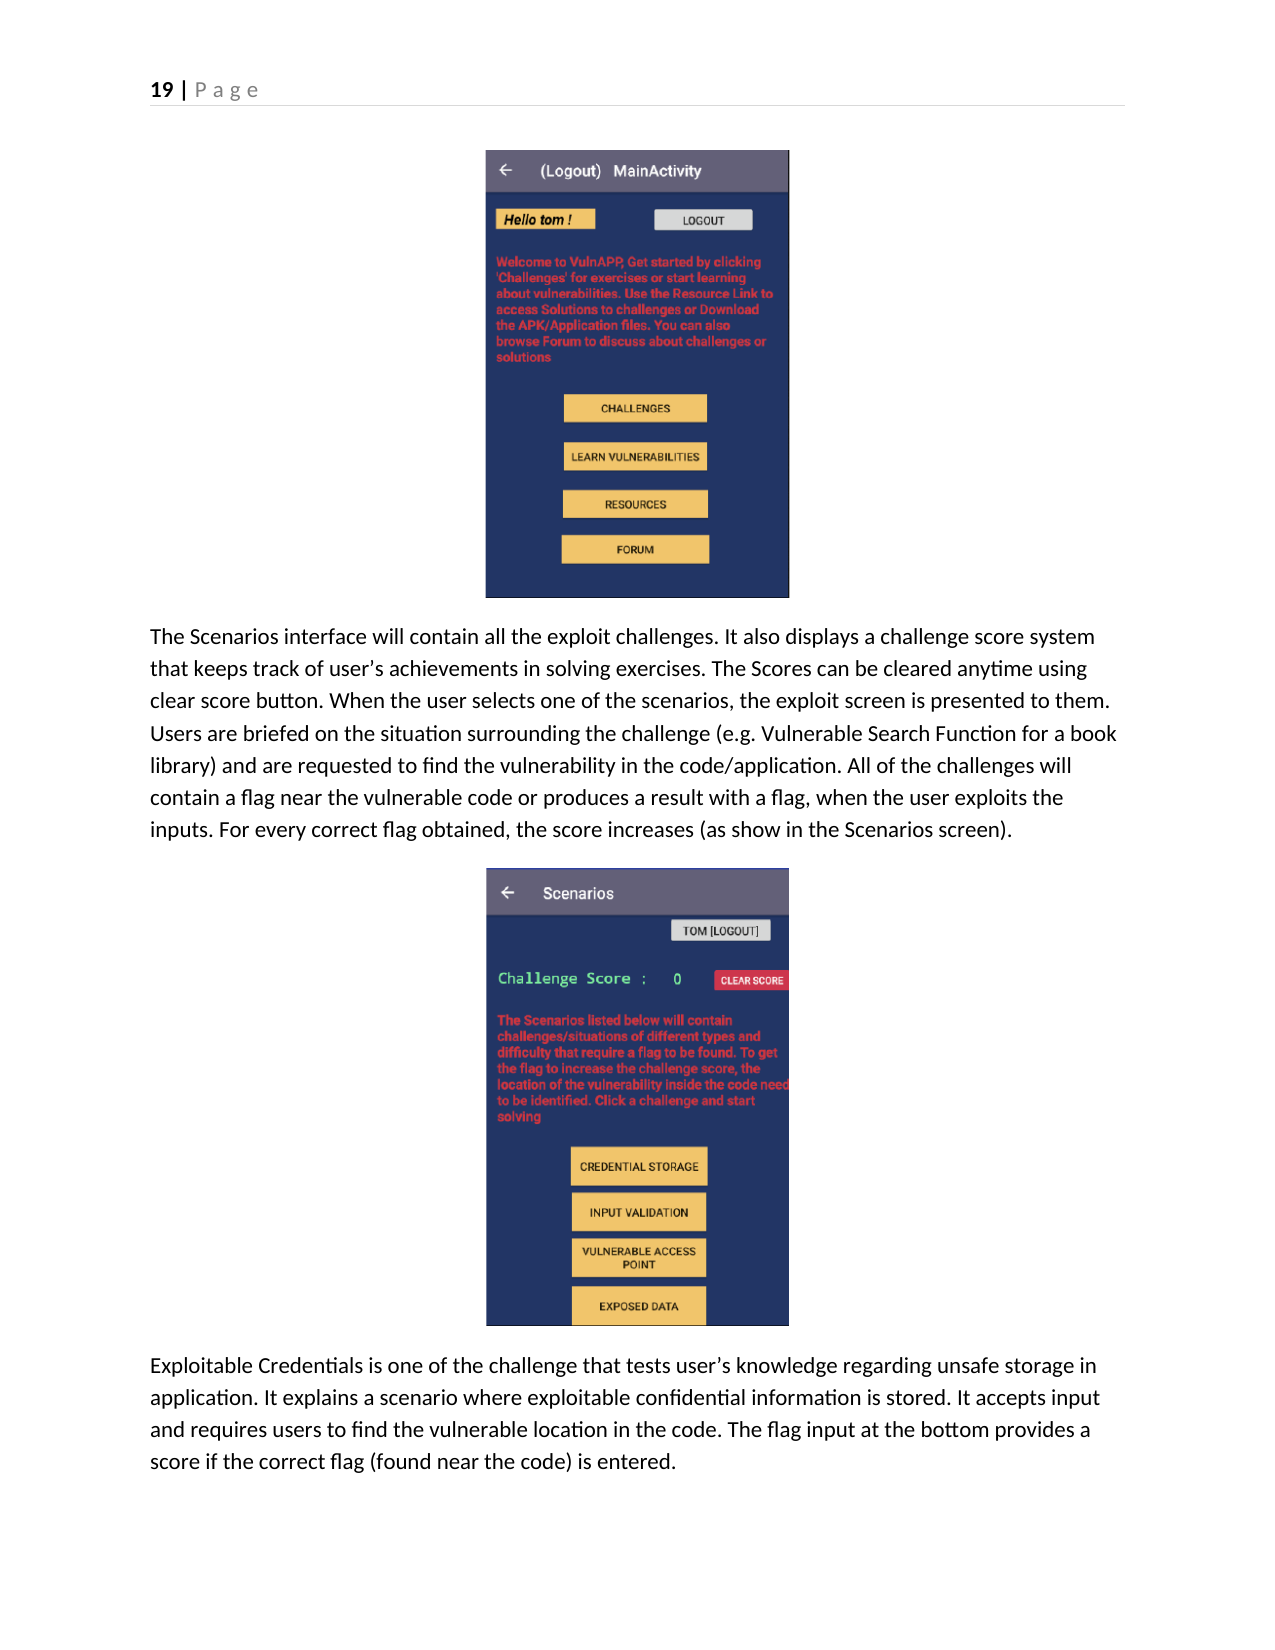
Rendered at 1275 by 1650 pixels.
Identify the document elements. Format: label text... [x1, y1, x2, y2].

picture [485, 150, 790, 598]
text Exploitable Credentials is one of the challenge that tests user’s knowledge regarding unsafe storage in application. It explains a scenario where exploitable confidential information is stored. It accepts input and requires users to find the vulnerable location in the code. The flag input at the bottom provides a score if the correct flag (found near the code) is entered. [150, 1351, 1125, 1475]
text The Scenarios interface will contain all the exploit challenges. It also displays a challenge score system that keeps track of user’s achievements in solving exercises. The Scores can be cleared anytime using clear score button. When the user selects one of the scenarios, the exploit screen is presented to them. Users are briefed on the situation surrounding the challenge (e.g. Vulnerable Search Function for a book library) and are requested to find the vulnerability in the code/application. All of the challenges will contain a flag near the vulnerable code or produces a result with a flag, when the user exploits the inputs. For every correct flag obtained, the score increases (as show in the Scenarios screen). [150, 622, 1125, 843]
picture [486, 868, 789, 1326]
